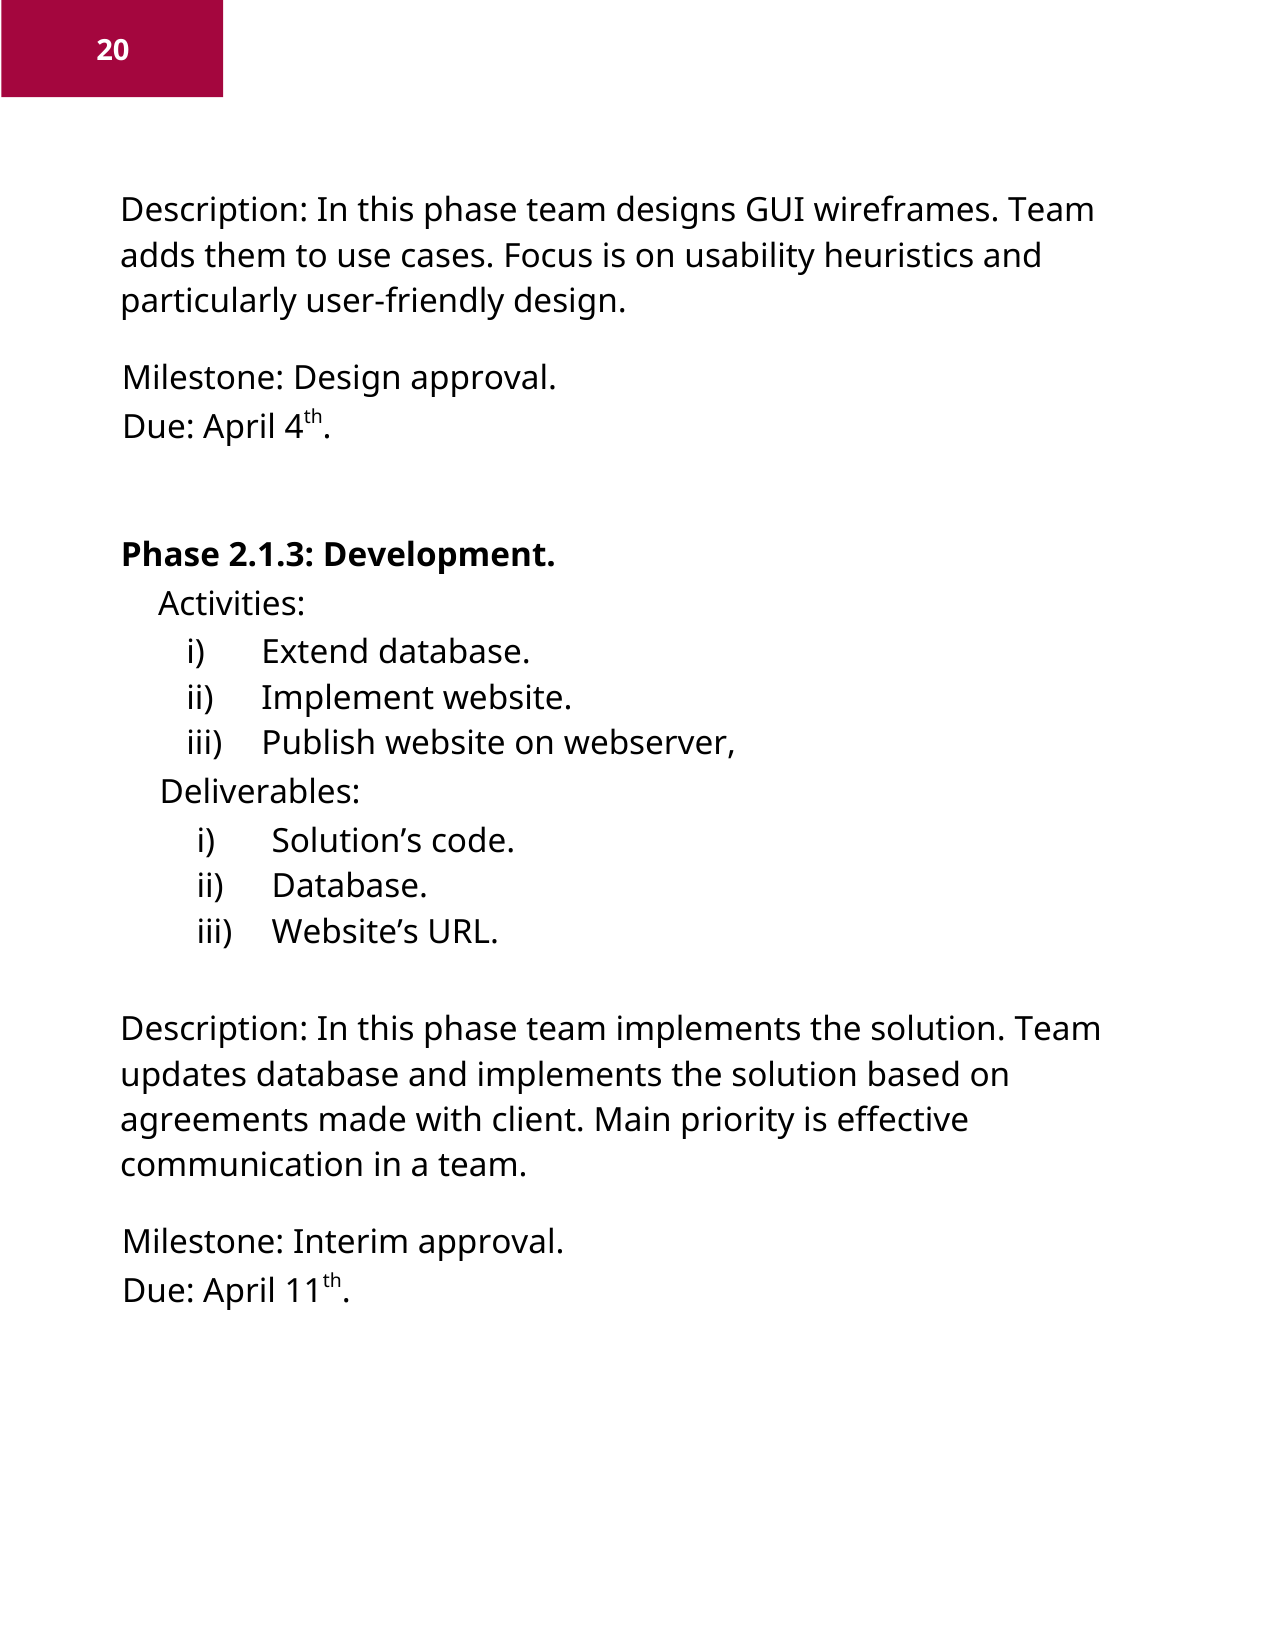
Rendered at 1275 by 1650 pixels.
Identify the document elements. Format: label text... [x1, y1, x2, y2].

text Due: April 11th. [122, 1267, 1155, 1312]
list Database. [196, 862, 1155, 907]
list Implement website. [186, 674, 1155, 719]
text Milestone: Design approval. [122, 353, 1155, 399]
text Phase 2.1.3: Development. [121, 531, 1155, 576]
list Solution’s code. [196, 817, 1155, 862]
list Publish website on webserver, [186, 719, 1155, 764]
text Description: In this phase team implements the solution. Team updates database and implements the solution based on agreements made with client. Main priority is effective communication in a team. [120, 1005, 1155, 1187]
list Website’s URL. [196, 907, 1155, 953]
text Due: April 4th. [122, 403, 1155, 448]
text Deliverables: [159, 768, 1155, 813]
list Extend database. [186, 628, 1155, 674]
text Description: In this phase team designs GUI wireframes. Team adds them to use cases. Focus is on usability heuristics and particularly user-friendly design. [120, 186, 1155, 322]
text Activities: [158, 579, 1155, 625]
text Milestone: Interim approval. [122, 1218, 1155, 1263]
